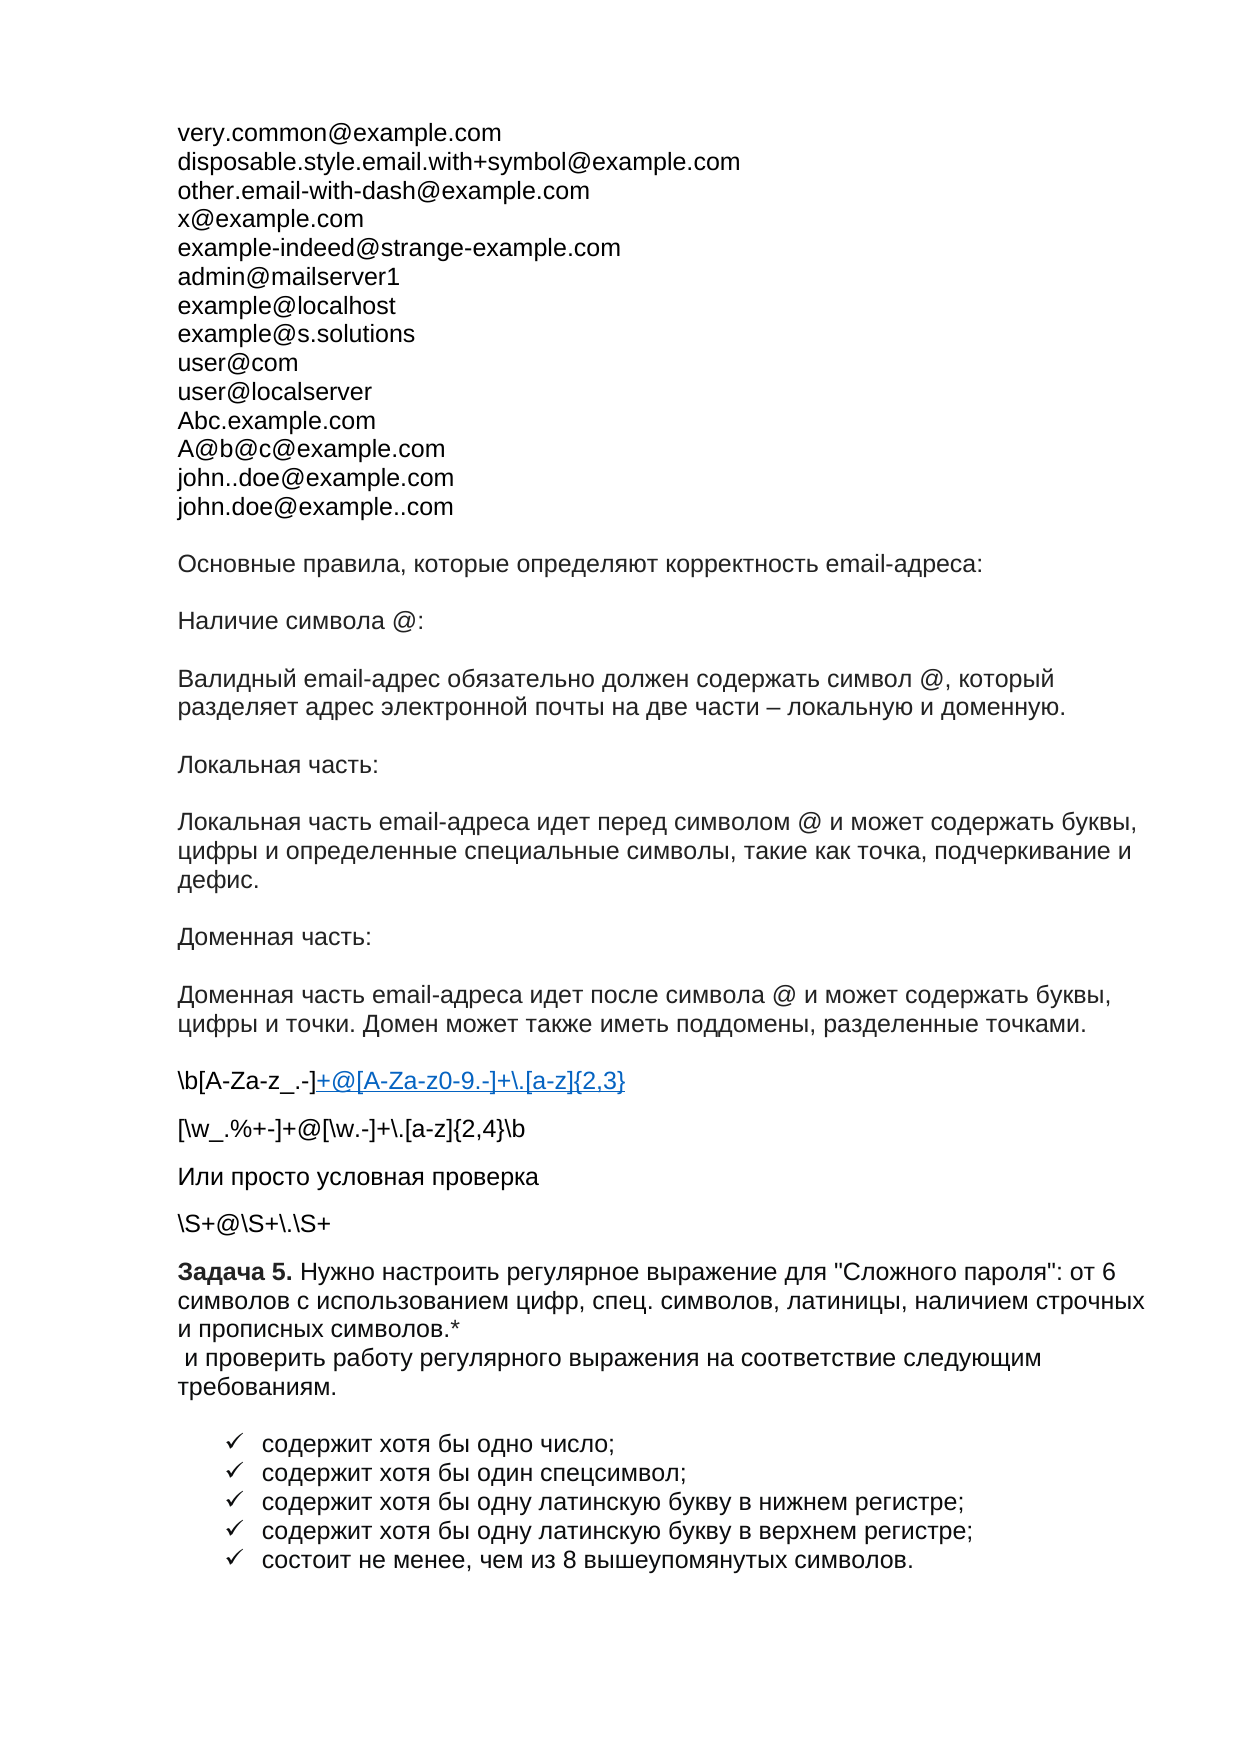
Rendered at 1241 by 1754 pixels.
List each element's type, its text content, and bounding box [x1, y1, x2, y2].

text john.doe@example..com [177, 492, 1152, 521]
text \b[A-Za-z_.-]+@[A-Za-z0-9.-]+\.[a-z]{2,3} [177, 1066, 1152, 1095]
list состоит не менее, чем из 8 вышеупомянутых символов. [224, 1545, 1152, 1574]
text Задача 5. Нужно настроить регулярное выражение для "Сложного пароля": от 6 символов с использованием цифр, спец. символов, латиницы, наличием строчных и прописных символов.* [177, 1257, 1152, 1343]
text example@localhost [177, 291, 1152, 319]
text [\w_.%+-]+@[\w.-]+\.[a-z]{2,4}\b [177, 1114, 1152, 1143]
text Наличие символа @: [177, 606, 1152, 635]
text Основные правила, которые определяют корректность email-адреса: [177, 549, 1152, 577]
text example@s.solutions [177, 319, 1152, 348]
text user@localserver [177, 377, 1152, 406]
list содержит хотя бы одну латинскую букву в нижнем регистре; [224, 1487, 1152, 1516]
list содержит хотя бы одну латинскую букву в верхнем регистре; [224, 1516, 1152, 1545]
text very.common@example.com [177, 118, 1152, 147]
text Валидный email-адрес обязательно должен содержать символ @, который разделяет адрес электронной почты на две части – локальную и доменную. [177, 664, 1152, 721]
text A@b@c@example.com [177, 434, 1152, 463]
text user@com [177, 348, 1152, 377]
text Abc.example.com [177, 406, 1152, 434]
text Или просто условная проверка [177, 1162, 1152, 1190]
text Доменная часть: [177, 922, 1152, 951]
text Доменная часть email-адреса идет после символа @ и может содержать буквы, цифры и точки. Домен может также иметь поддомены, разделенные точками. [177, 980, 1152, 1037]
text john..doe@example.com [177, 463, 1152, 492]
text \S+@\S+\.\S+ [177, 1209, 1152, 1238]
text admin@mailserver1 [177, 262, 1152, 291]
text x@example.com [177, 204, 1152, 233]
text example-indeed@strange-example.com [177, 233, 1152, 262]
text other.email-with-dash@example.com [177, 176, 1152, 204]
text Локальная часть email-адреса идет перед символом @ и может содержать буквы, цифры и определенные специальные символы, такие как точка, подчеркивание и дефис. [177, 807, 1152, 894]
list содержит хотя бы один спецсимвол; [224, 1458, 1152, 1487]
text disposable.style.email.with+symbol@example.com [177, 147, 1152, 176]
text Локальная часть: [177, 750, 1152, 779]
list содержит хотя бы одно число; [224, 1429, 1152, 1458]
text и проверить работу регулярного выражения на соответствие следующим требованиям. [177, 1343, 1152, 1401]
